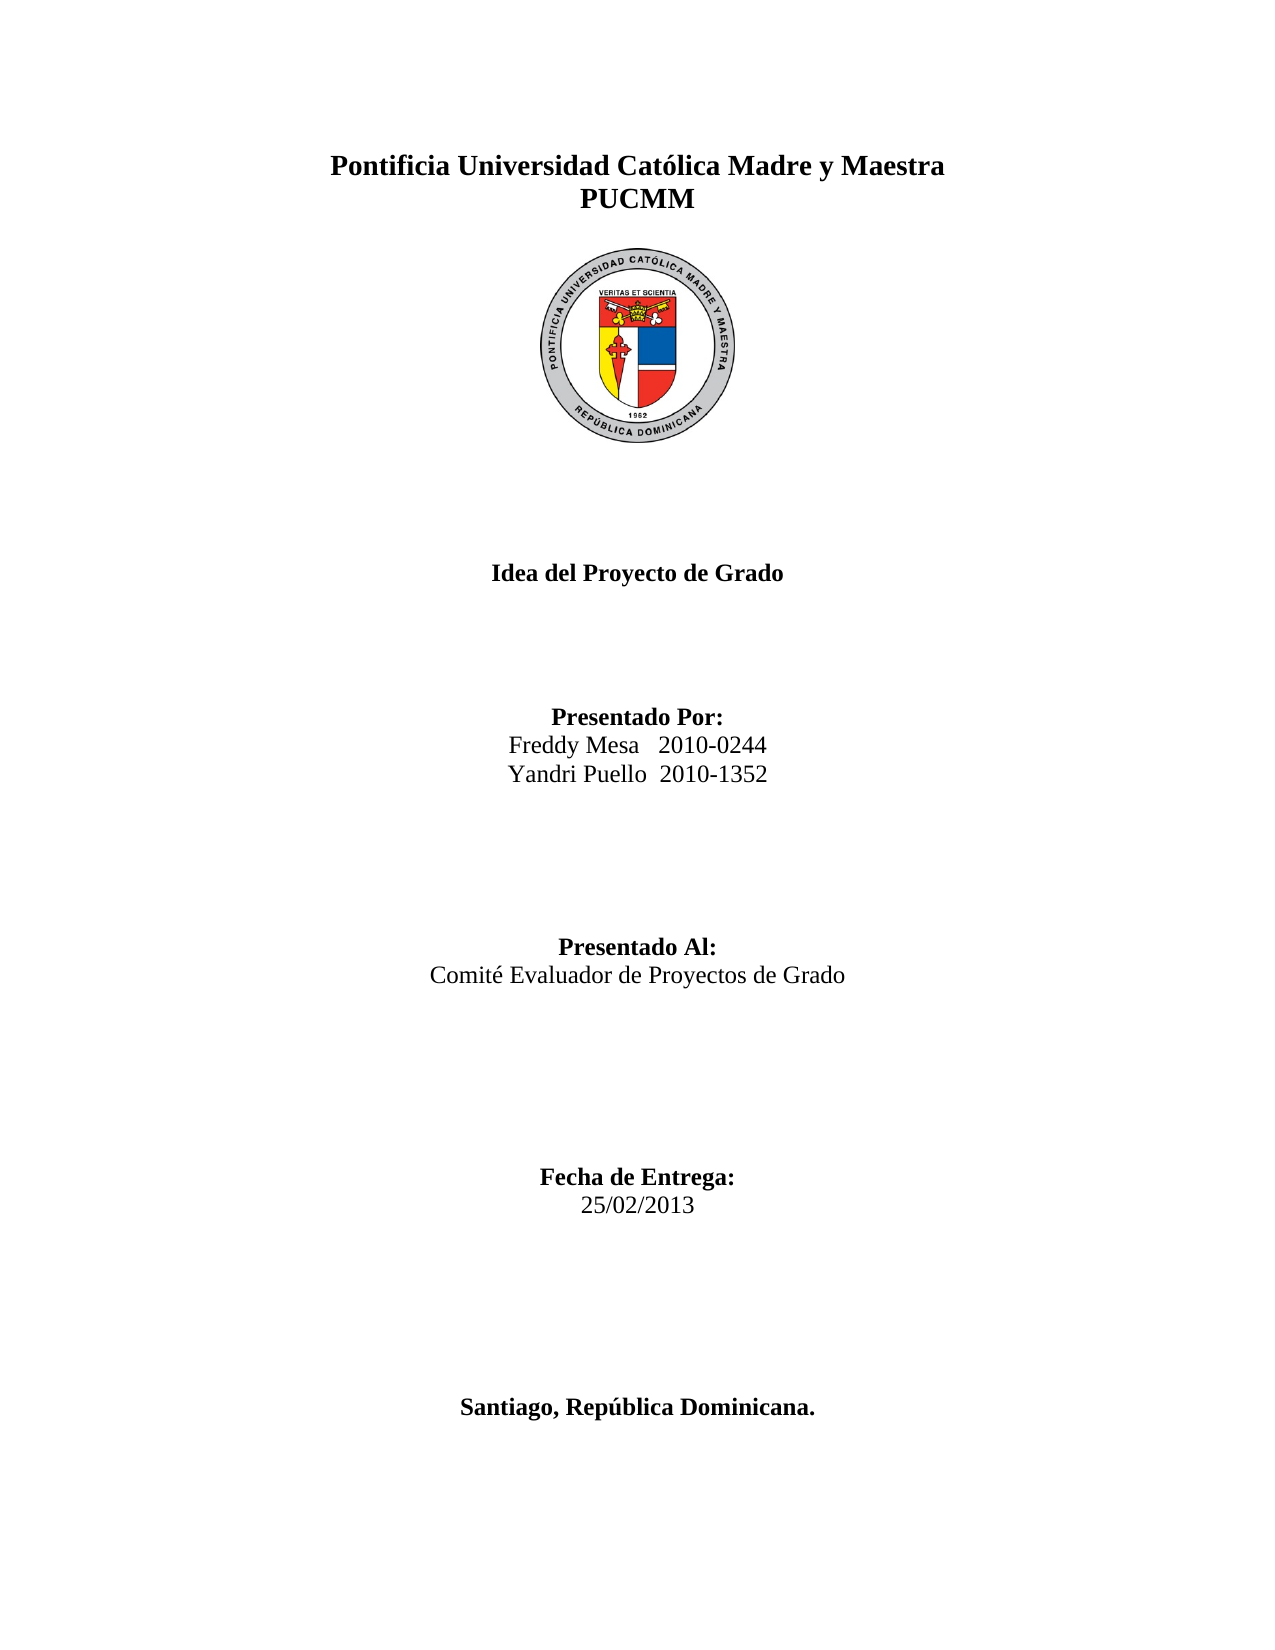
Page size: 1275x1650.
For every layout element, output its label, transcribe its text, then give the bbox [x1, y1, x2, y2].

text Presentado Por: [177, 702, 1098, 731]
text Freddy Mesa 2010-0244 [177, 731, 1098, 759]
picture [540, 248, 735, 443]
text 25/02/2013 [177, 1191, 1098, 1219]
text Santiago, República Dominicana. [177, 1392, 1098, 1421]
text Idea del Proyecto de Grado [177, 558, 1098, 587]
text Comité Evaluador de Proyectos de Grado [177, 961, 1098, 989]
text Presentado Al: [177, 932, 1098, 961]
text Fecha de Entrega: [177, 1162, 1098, 1191]
text Yandri Puello 2010-1352 [177, 759, 1098, 788]
text PUCMM [177, 181, 1098, 215]
text Pontificia Universidad Católica Madre y Maestra [177, 148, 1098, 181]
